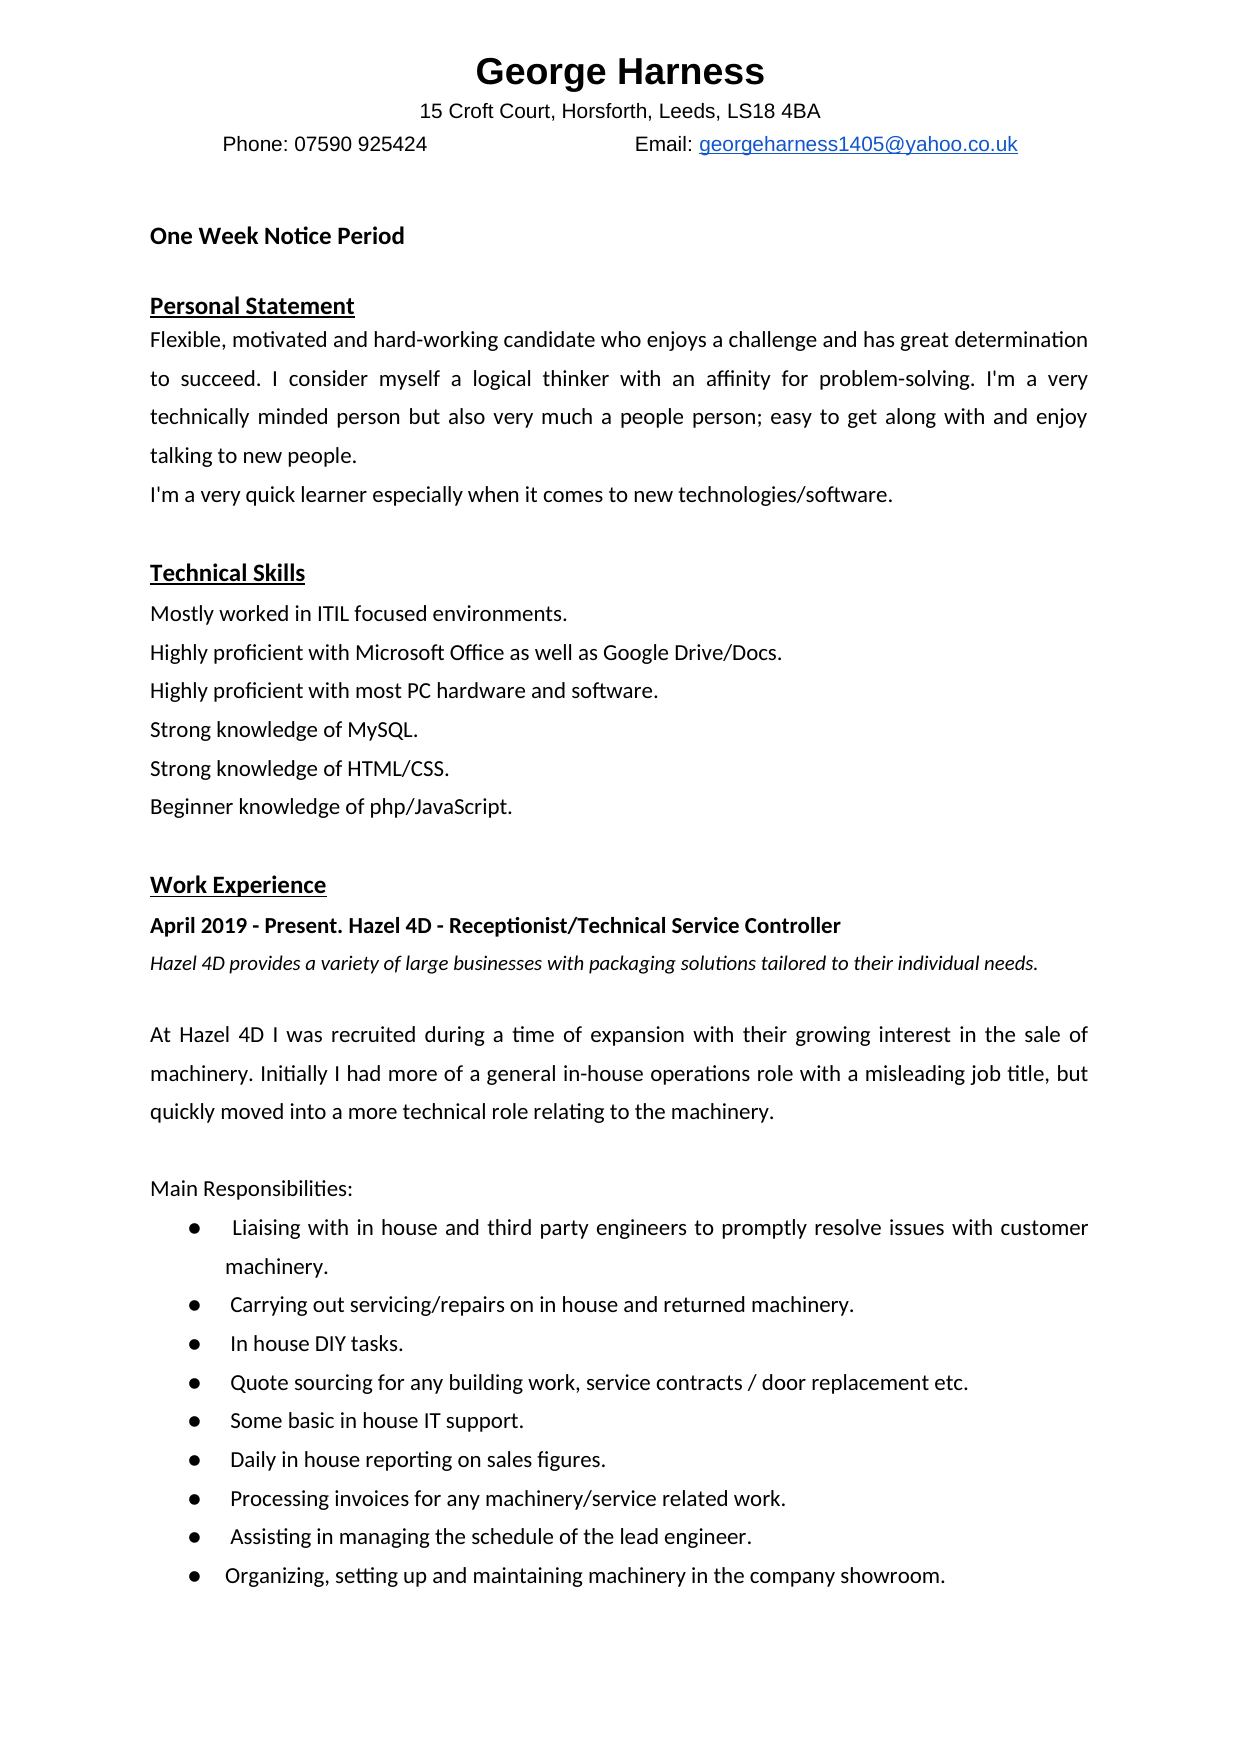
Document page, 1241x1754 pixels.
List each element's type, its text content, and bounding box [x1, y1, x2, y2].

list In house DIY tasks. [187, 1329, 1090, 1357]
list Quote sourcing for any building work, service contracts / door replacement etc. [187, 1368, 1090, 1396]
text Hazel 4D provides a variety of large businesses with packaging solutions tailored to their individual needs. [150, 950, 1090, 976]
text Strong knowledge of MySQL. [150, 715, 1090, 743]
list Some basic in house IT support. [187, 1406, 1090, 1434]
text One Week Notice Period [150, 220, 1090, 251]
list Carrying out servicing/repairs on in house and returned machinery. [187, 1291, 1090, 1318]
text Mostly worked in ITIL focused environments. [150, 599, 1090, 627]
text Strong knowledge of HTML/CSS. [150, 754, 1090, 782]
text Technical Skills [150, 557, 1090, 587]
text Highly proficient with Microsoft Office as well as Google Drive/Docs. [150, 638, 1090, 666]
list Assisting in managing the schedule of the lead engineer. [187, 1522, 1090, 1550]
text I'm a very quick learner especially when it comes to new technologies/software. [150, 480, 1090, 508]
text Beginner knowledge of php/JavaScript. [150, 792, 1090, 820]
list Daily in house reporting on sales figures. [187, 1445, 1090, 1473]
text Work Experience [150, 869, 1090, 900]
text Flexible, motivated and hard-working candidate who enjoys a challenge and has great determination to succeed. I consider myself a logical thinker with an affinity for problem-solving. I'm a very technically minded person but also very much a people person; easy to get along with and enjoy talking to new people. [150, 325, 1090, 469]
text Highly proficient with most PC hardware and software. [150, 676, 1090, 704]
list Liaising with in house and third party engineers to promptly resolve issues with customer machinery. [187, 1213, 1090, 1280]
list Organizing, setting up and maintaining machinery in the company showroom. [187, 1561, 1090, 1589]
text Main Responsibilities: [150, 1174, 1090, 1203]
list Processing invoices for any machinery/service related work. [187, 1484, 1090, 1512]
text April 2019 - Present. Hazel 4D - Receptionist/Technical Service Controller [150, 912, 1090, 940]
text At Hazel 4D I was recruited during a time of expansion with their growing interest in the sale of machinery. Initially I had more of a general in-house operations role with a misleading job title, but quickly moved into a more technical role relating to the machinery. [150, 1020, 1090, 1125]
text Personal Statement [150, 290, 1090, 321]
